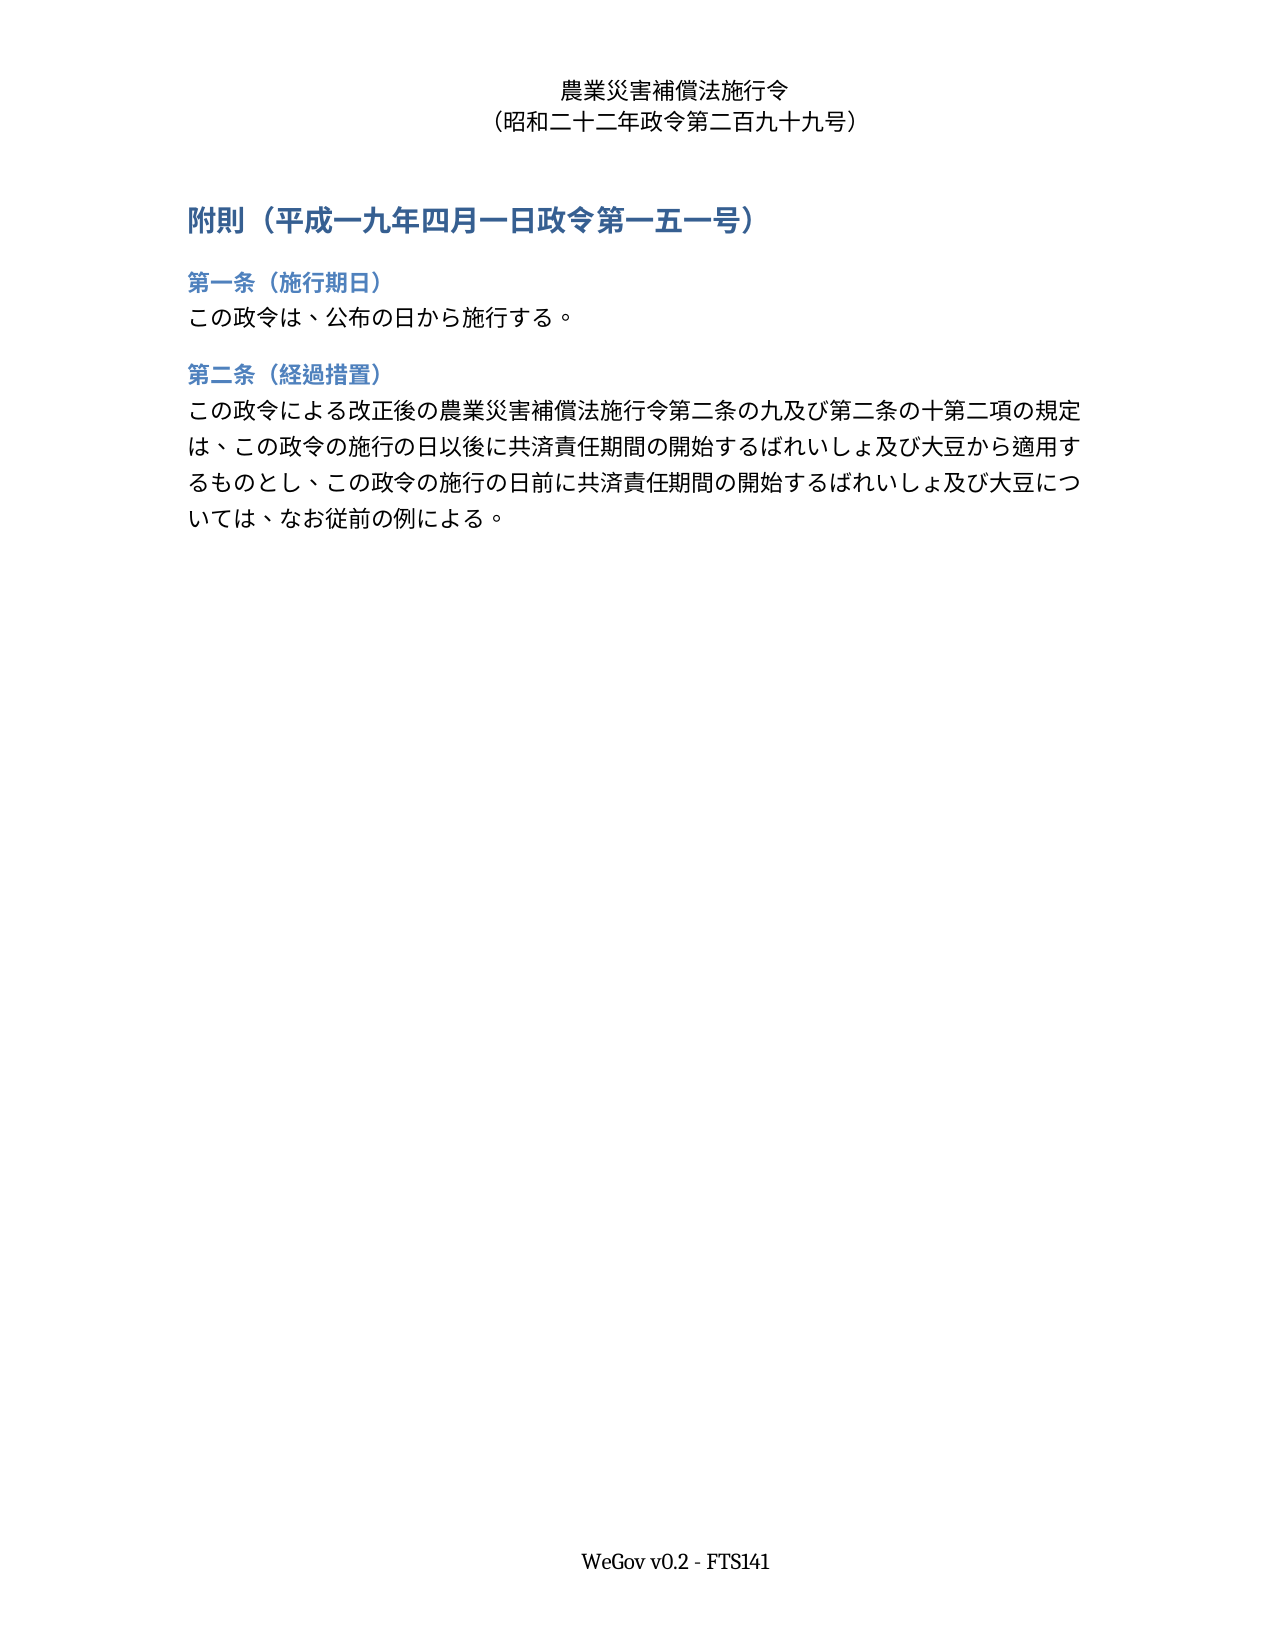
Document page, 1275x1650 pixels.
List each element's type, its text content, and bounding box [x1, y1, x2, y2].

subtitle 附則（平成一九年四月一日政令第一五一号） [187, 200, 1087, 240]
subtitle 第二条（経過措置） [187, 359, 1087, 390]
text この政令は、公布の日から施行する。 [187, 302, 1087, 334]
subtitle 第一条（施行期日） [187, 266, 1087, 298]
text この政令による改正後の農業災害補償法施行令第二条の九及び第二条の十第二項の規定は、この政令の施行の日以後に共済責任期間の開始するばれいしょ及び大豆から適用するものとし、この政令の施行の日前に共済責任期間の開始するばれいしょ及び大豆については、なお従前の例による。 [187, 395, 1087, 534]
